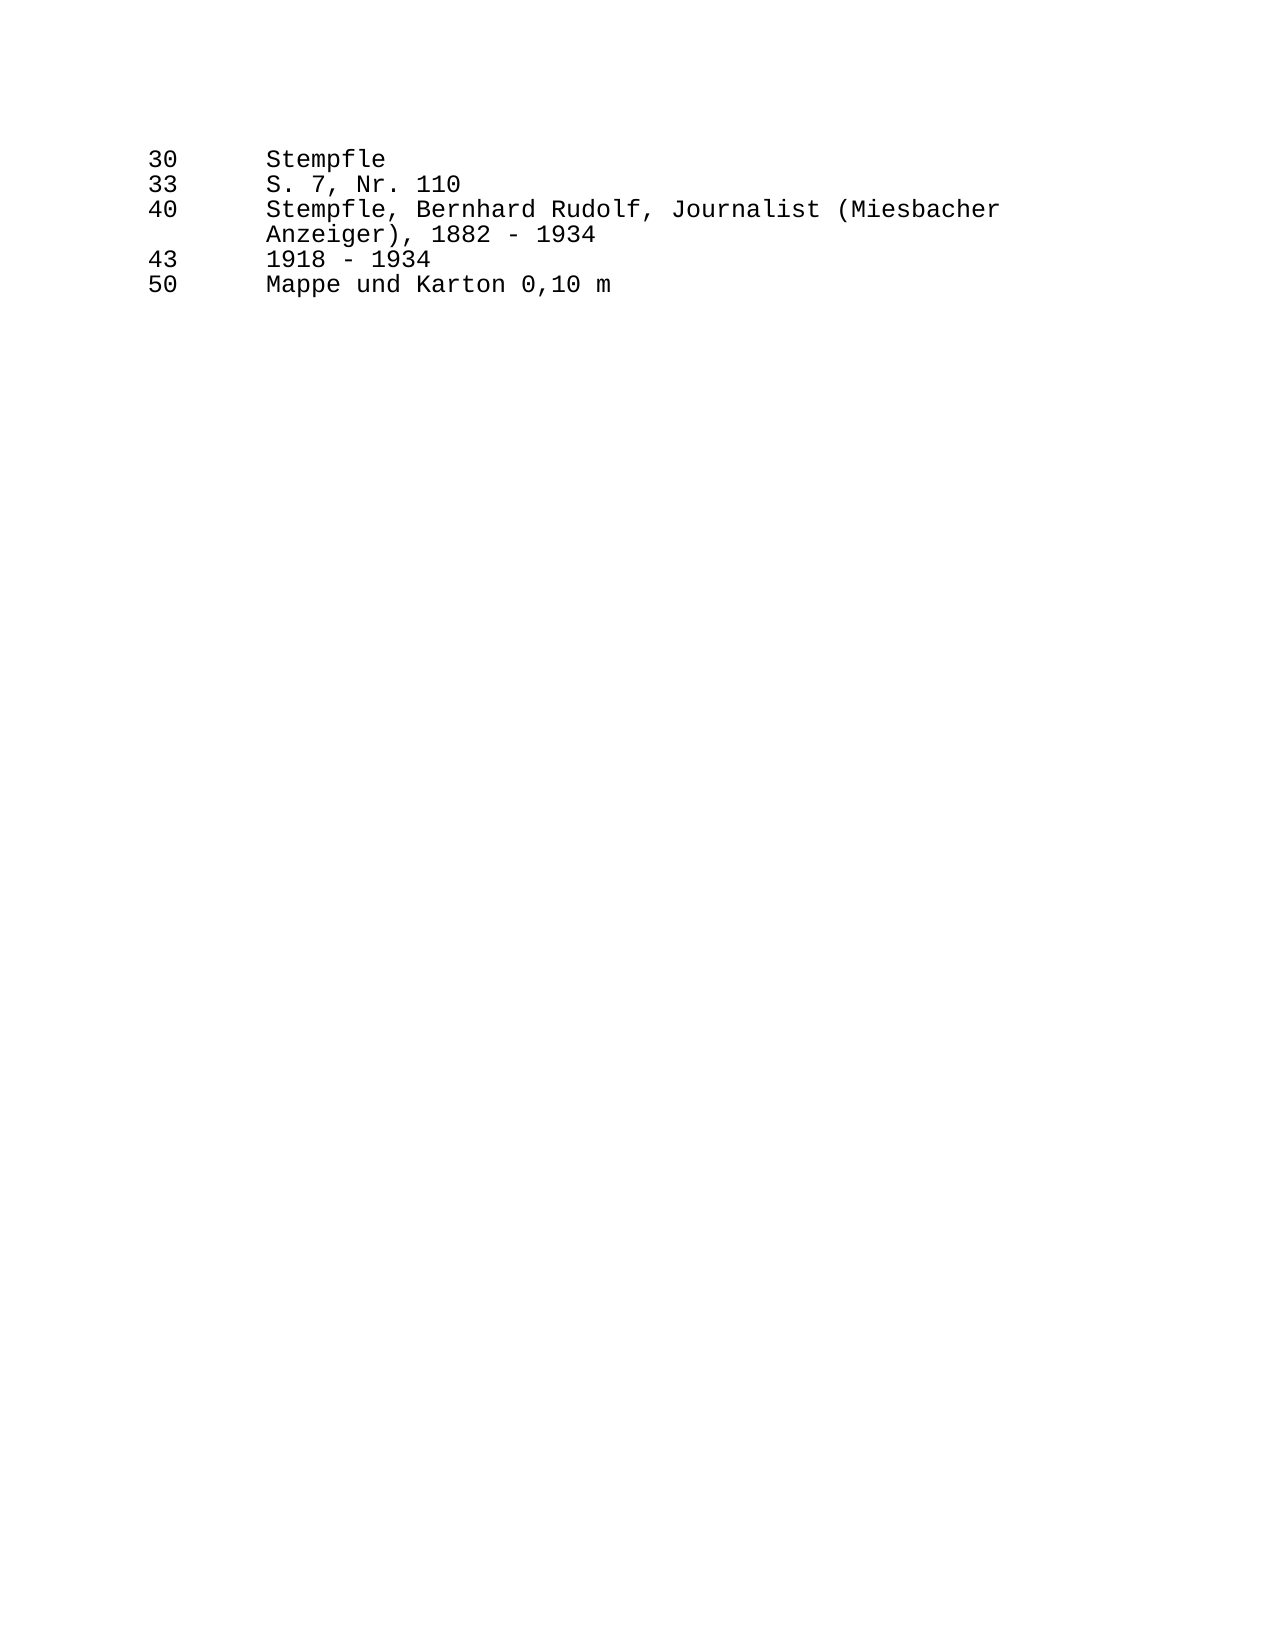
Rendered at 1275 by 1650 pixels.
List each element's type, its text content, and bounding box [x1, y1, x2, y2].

text 40 p[1{Stempfle}, 2{Bernhard Rudolf}, 5{Journalist (t[Miesbacher Anzeiger]t)}, 7{1882 - 1934}]p [148, 198, 1127, 248]
text 43 1918 - 1934 [148, 248, 1127, 273]
text 50 Mappe und Karton 0,10 m [148, 273, 1127, 298]
text 33 S. 7, Nr. 110 [148, 173, 1127, 198]
text 30 Stempfle [148, 148, 1127, 173]
